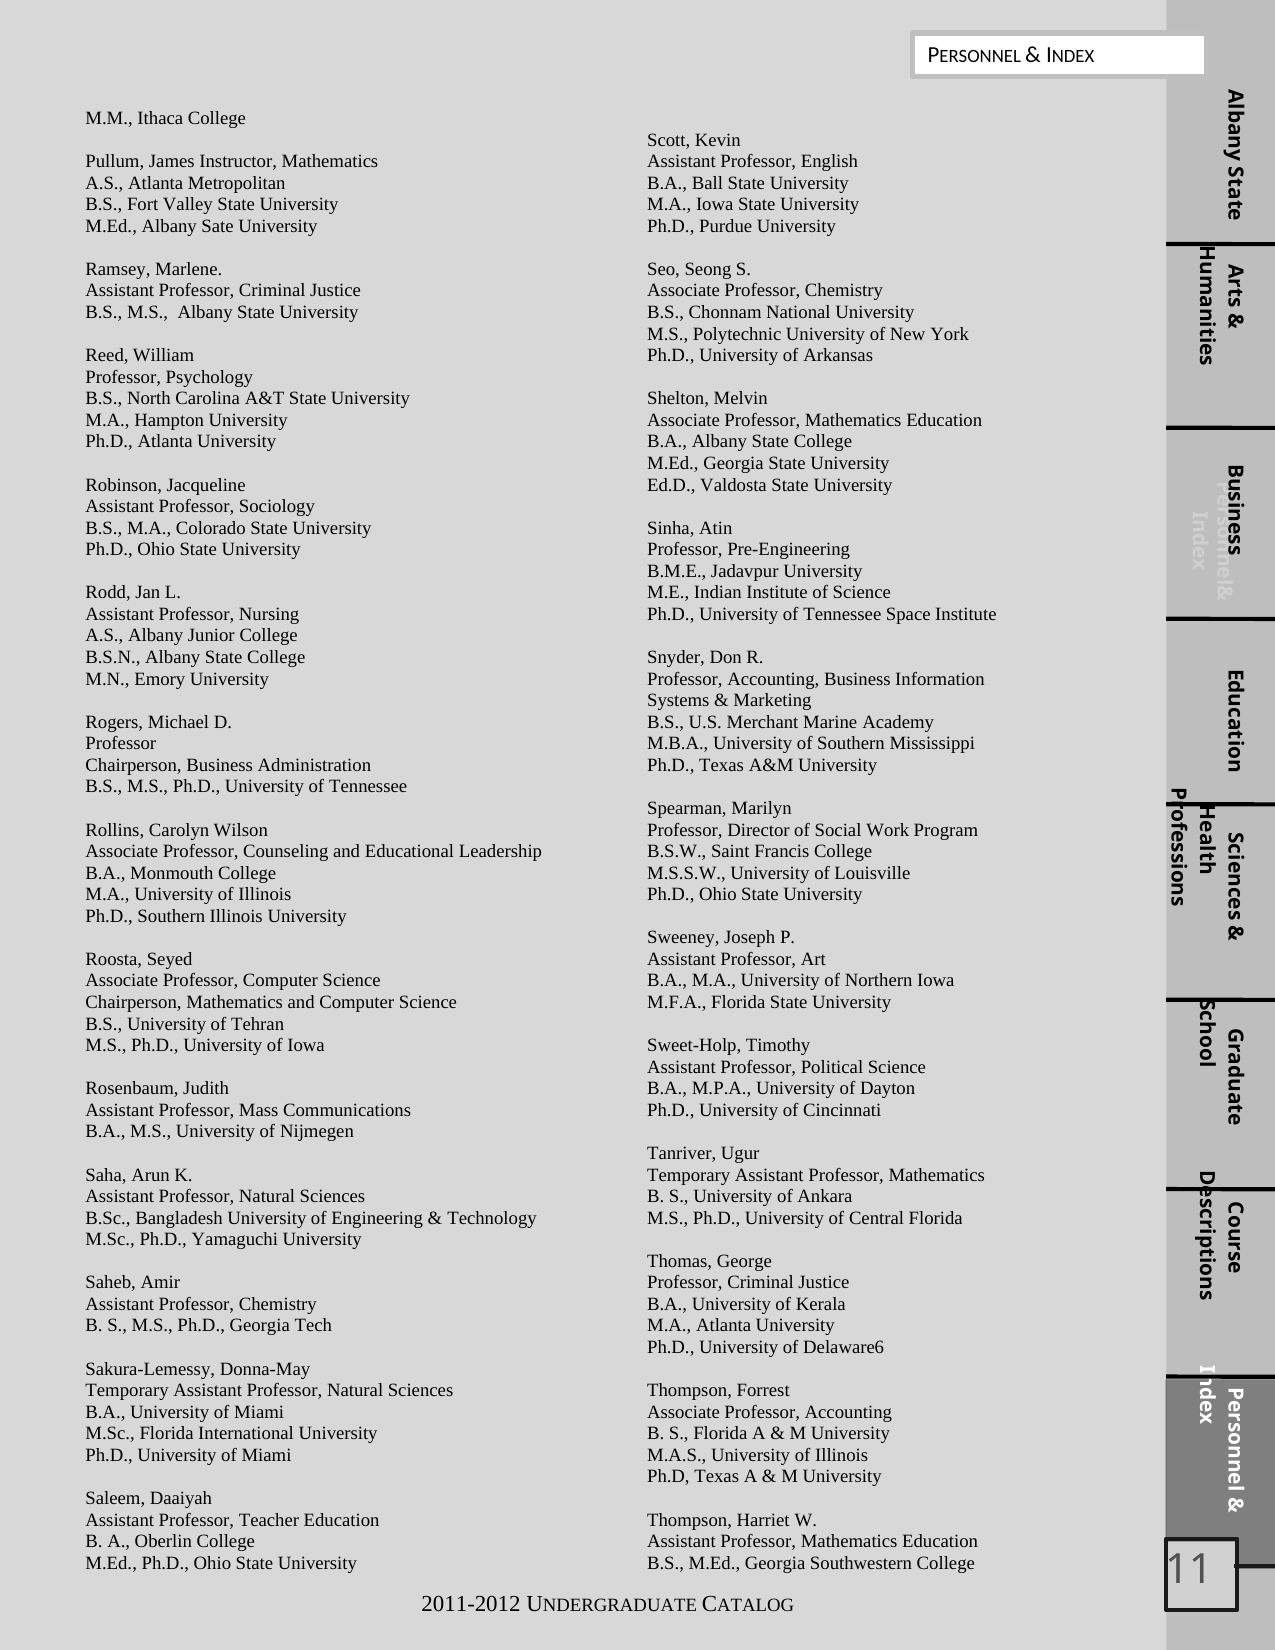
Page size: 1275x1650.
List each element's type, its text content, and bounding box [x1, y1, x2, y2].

text Thompson, Harriet W. [647, 1508, 1144, 1530]
text B.M.E., Jadavpur University [647, 560, 1144, 581]
text Associate Professor, Chemistry [647, 279, 1144, 301]
text B.A., Monmouth College [85, 862, 582, 883]
text M.S., Ph.D., University of Iowa [85, 1034, 582, 1056]
text Ed.D., Valdosta State University [647, 473, 1144, 495]
text Professor, Psychology [85, 366, 582, 387]
text B.S., Fort Valley State University [85, 193, 582, 215]
text Robinson, Jacqueline [85, 473, 582, 495]
text Shelton, Melvin [647, 387, 1144, 409]
text Rosenbaum, Judith [85, 1077, 582, 1099]
text B. S., Florida A & M University [647, 1422, 1144, 1444]
text Assistant Professor, Natural Sciences [85, 1185, 582, 1207]
text Roosta, Seyed [85, 948, 582, 969]
text B.A., Ball State University [647, 172, 1144, 193]
text Ph.D., University of Arkansas [647, 344, 1144, 366]
text Seo, Seong S. [647, 258, 1144, 279]
text Professor, Pre-Engineering [647, 538, 1144, 560]
text M.Ed., Albany Sate University [85, 215, 582, 236]
text Chairperson, Business Administration [85, 754, 582, 775]
text Sakura-Lemessy, Donna-May [85, 1357, 582, 1379]
text Temporary Assistant Professor, Natural Sciences [85, 1379, 582, 1401]
text Ph.D., Ohio State University [85, 538, 582, 560]
text B.S., University of Tehran [85, 1012, 582, 1034]
text B. S., M.S., Ph.D., Georgia Tech [85, 1314, 582, 1336]
text B.S., Chonnam National University [647, 301, 1144, 322]
text Ph.D., Ohio State University [647, 883, 1144, 905]
text B.A., M.P.A., University of Dayton [647, 1077, 1144, 1099]
text Assistant Professor, English [647, 150, 1144, 172]
text M.A., Atlanta University [647, 1314, 1144, 1336]
text Associate Professor, Counseling and Educational Leadership [85, 840, 582, 862]
text Assistant Professor, Chemistry [85, 1293, 582, 1314]
text Thompson, Forrest [647, 1379, 1144, 1401]
text B.S.W., Saint Francis College [647, 840, 1144, 862]
text Ph.D, Texas A & M University [647, 1465, 1144, 1487]
text Snyder, Don R. [647, 646, 1144, 667]
text Sweet-Holp, Timothy [647, 1034, 1144, 1056]
text M.A., University of Illinois [85, 883, 582, 905]
text M.M., Ithaca College [85, 107, 582, 128]
text Assistant Professor, Criminal Justice [85, 279, 582, 301]
text B.S., U.S. Merchant Marine Academy [647, 711, 1144, 732]
text B.A., M.S., University of Nijmegen [85, 1120, 582, 1142]
text Assistant Professor, Art [647, 948, 1144, 969]
text Professor, Criminal Justice [647, 1271, 1144, 1293]
text M.A., Iowa State University [647, 193, 1144, 215]
text Ph.D., University of Cincinnati [647, 1099, 1144, 1120]
text Sweeney, Joseph P. [647, 926, 1144, 948]
text B.S., M.Ed., Georgia Southwestern College [647, 1552, 1144, 1573]
text B.A., University of Kerala [647, 1293, 1144, 1314]
text Ph.D., Texas A&M University [647, 754, 1144, 775]
text Associate Professor, Accounting [647, 1401, 1144, 1422]
text Rogers, Michael D. [85, 711, 582, 732]
text Assistant Professor, Teacher Education [85, 1508, 582, 1530]
text Assistant Professor, Mass Communications [85, 1099, 582, 1120]
text Professor, Accounting, Business Information [647, 667, 1144, 689]
text Systems & Marketing [647, 689, 1144, 711]
text Reed, William [85, 344, 582, 366]
text Scott, Kevin [647, 128, 1144, 150]
text B.S., M.A., Colorado State University [85, 517, 582, 538]
text Ph.D., University of Miami [85, 1444, 582, 1465]
text M.F.A., Florida State University [647, 991, 1144, 1012]
text Ph.D., Atlanta University [85, 430, 582, 452]
text Saha, Arun K. [85, 1163, 582, 1185]
text A.S., Albany Junior College [85, 624, 582, 646]
text Chairperson, Mathematics and Computer Science [85, 991, 582, 1012]
text M.S., Polytechnic University of New York [647, 322, 1144, 344]
text B.A., Albany State College [647, 430, 1144, 452]
text Associate Professor, Mathematics Education [647, 409, 1144, 430]
text B. S., University of Ankara [647, 1185, 1144, 1207]
text M.A.S., University of Illinois [647, 1444, 1144, 1465]
text B.S.N., Albany State College [85, 646, 582, 667]
text Saleem, Daaiyah [85, 1487, 582, 1508]
text Thomas, George [647, 1250, 1144, 1271]
text Associate Professor, Computer Science [85, 969, 582, 991]
text M.Ed., Ph.D., Ohio State University [85, 1552, 582, 1573]
text M.N., Emory University [85, 667, 582, 689]
text M.A., Hampton University [85, 409, 582, 430]
text Ph.D., Southern Illinois University [85, 905, 582, 926]
text Saheb, Amir [85, 1271, 582, 1293]
text B.S., M.S., Albany State University [85, 301, 582, 322]
text Rodd, Jan L. [85, 581, 582, 603]
text Professor [85, 732, 582, 754]
text M.Ed., Georgia State University [647, 452, 1144, 473]
text Temporary Assistant Professor, Mathematics [647, 1163, 1144, 1185]
text M.Sc., Ph.D., Yamaguchi University [85, 1228, 582, 1250]
text Tanriver, Ugur [647, 1142, 1144, 1163]
text B.S., North Carolina A&T State University [85, 387, 582, 409]
text B.A., University of Miami [85, 1401, 582, 1422]
text B.A., M.A., University of Northern Iowa [647, 969, 1144, 991]
text Rollins, Carolyn Wilson [85, 818, 582, 840]
text Assistant Professor, Sociology [85, 495, 582, 517]
text Assistant Professor, Mathematics Education [647, 1530, 1144, 1552]
text M.Sc., Florida International University [85, 1422, 582, 1444]
text Ph.D., Purdue University [647, 215, 1144, 236]
text Pullum, James Instructor, Mathematics [85, 150, 582, 172]
text B.S., M.S., Ph.D., University of Tennessee [85, 775, 582, 797]
text M.S., Ph.D., University of Central Florida [647, 1207, 1144, 1228]
text M.E., Indian Institute of Science [647, 581, 1144, 603]
text M.B.A., University of Southern Mississippi [647, 732, 1144, 754]
text A.S., Atlanta Metropolitan [85, 172, 582, 193]
text M.S.S.W., University of Louisville [647, 862, 1144, 883]
text B. A., Oberlin College [85, 1530, 582, 1552]
text B.Sc., Bangladesh University of Engineering & Technology [85, 1207, 582, 1228]
text Assistant Professor, Political Science [647, 1056, 1144, 1077]
text Ph.D., University of Tennessee Space Institute [647, 603, 1144, 624]
text Assistant Professor, Nursing [85, 603, 582, 624]
text Ramsey, Marlene. [85, 258, 582, 279]
text Spearman, Marilyn [647, 797, 1144, 818]
text Ph.D., University of Delaware6 [647, 1336, 1144, 1357]
text Sinha, Atin [647, 517, 1144, 538]
text Professor, Director of Social Work Program [647, 818, 1144, 840]
